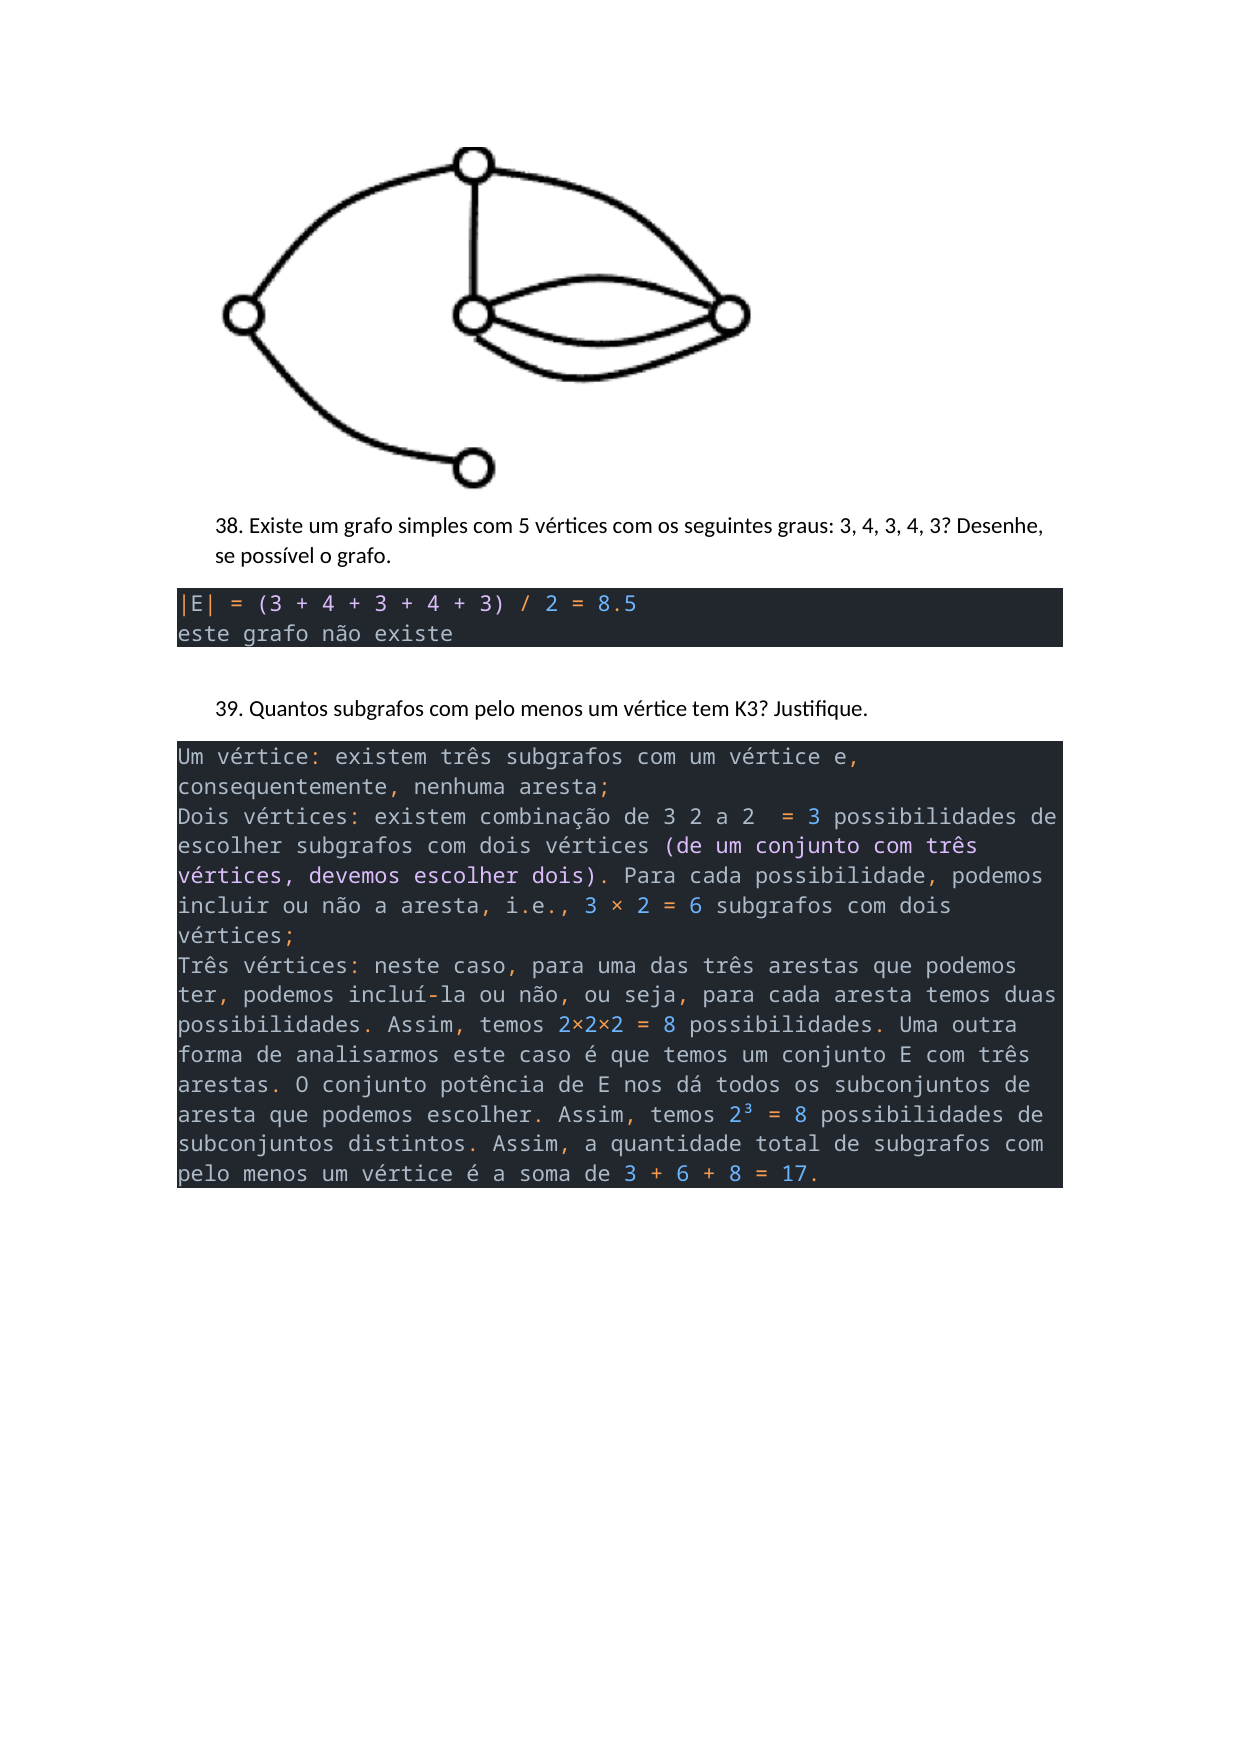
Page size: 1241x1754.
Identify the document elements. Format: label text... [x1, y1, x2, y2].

picture [214, 147, 755, 492]
text este grafo não existe [177, 618, 1063, 647]
text Um vértice: existem três subgrafos com um vértice e, consequentemente, nenhuma aresta; [177, 741, 1063, 801]
text |E| = (3 + 4 + 3 + 4 + 3) / 2 = 8.5 [177, 588, 1063, 618]
text 39. Quantos subgrafos com pelo menos um vértice tem K3? Justifique. [215, 694, 1063, 722]
text 38. Existe um grafo simples com 5 vértices com os seguintes graus: 3, 4, 3, 4, 3? Desenhe, se possível o grafo. [215, 511, 1063, 569]
text Três vértices: neste caso, para uma das três arestas que podemos ter, podemos incluí-la ou não, ou seja, para cada aresta temos duas possibilidades. Assim, temos 2×2×2 = 8 possibilidades. Uma outra forma de analisarmos este caso é que temos um conjunto E com três arestas. O conjunto potência de E nos dá todos os subconjuntos de aresta que podemos escolher. Assim, temos 2³ = 8 possibilidades de subconjuntos distintos. Assim, a quantidade total de subgrafos com pelo menos um vértice é a soma de 3 + 6 + 8 = 17. [177, 950, 1063, 1188]
text Dois vértices: existem combinação de 3 2 a 2 = 3 possibilidades de escolher subgrafos com dois vértices (de um conjunto com três vértices, devemos escolher dois). Para cada possibilidade, podemos incluir ou não a aresta, i.e., 3 × 2 = 6 subgrafos com dois vértices; [177, 801, 1063, 950]
